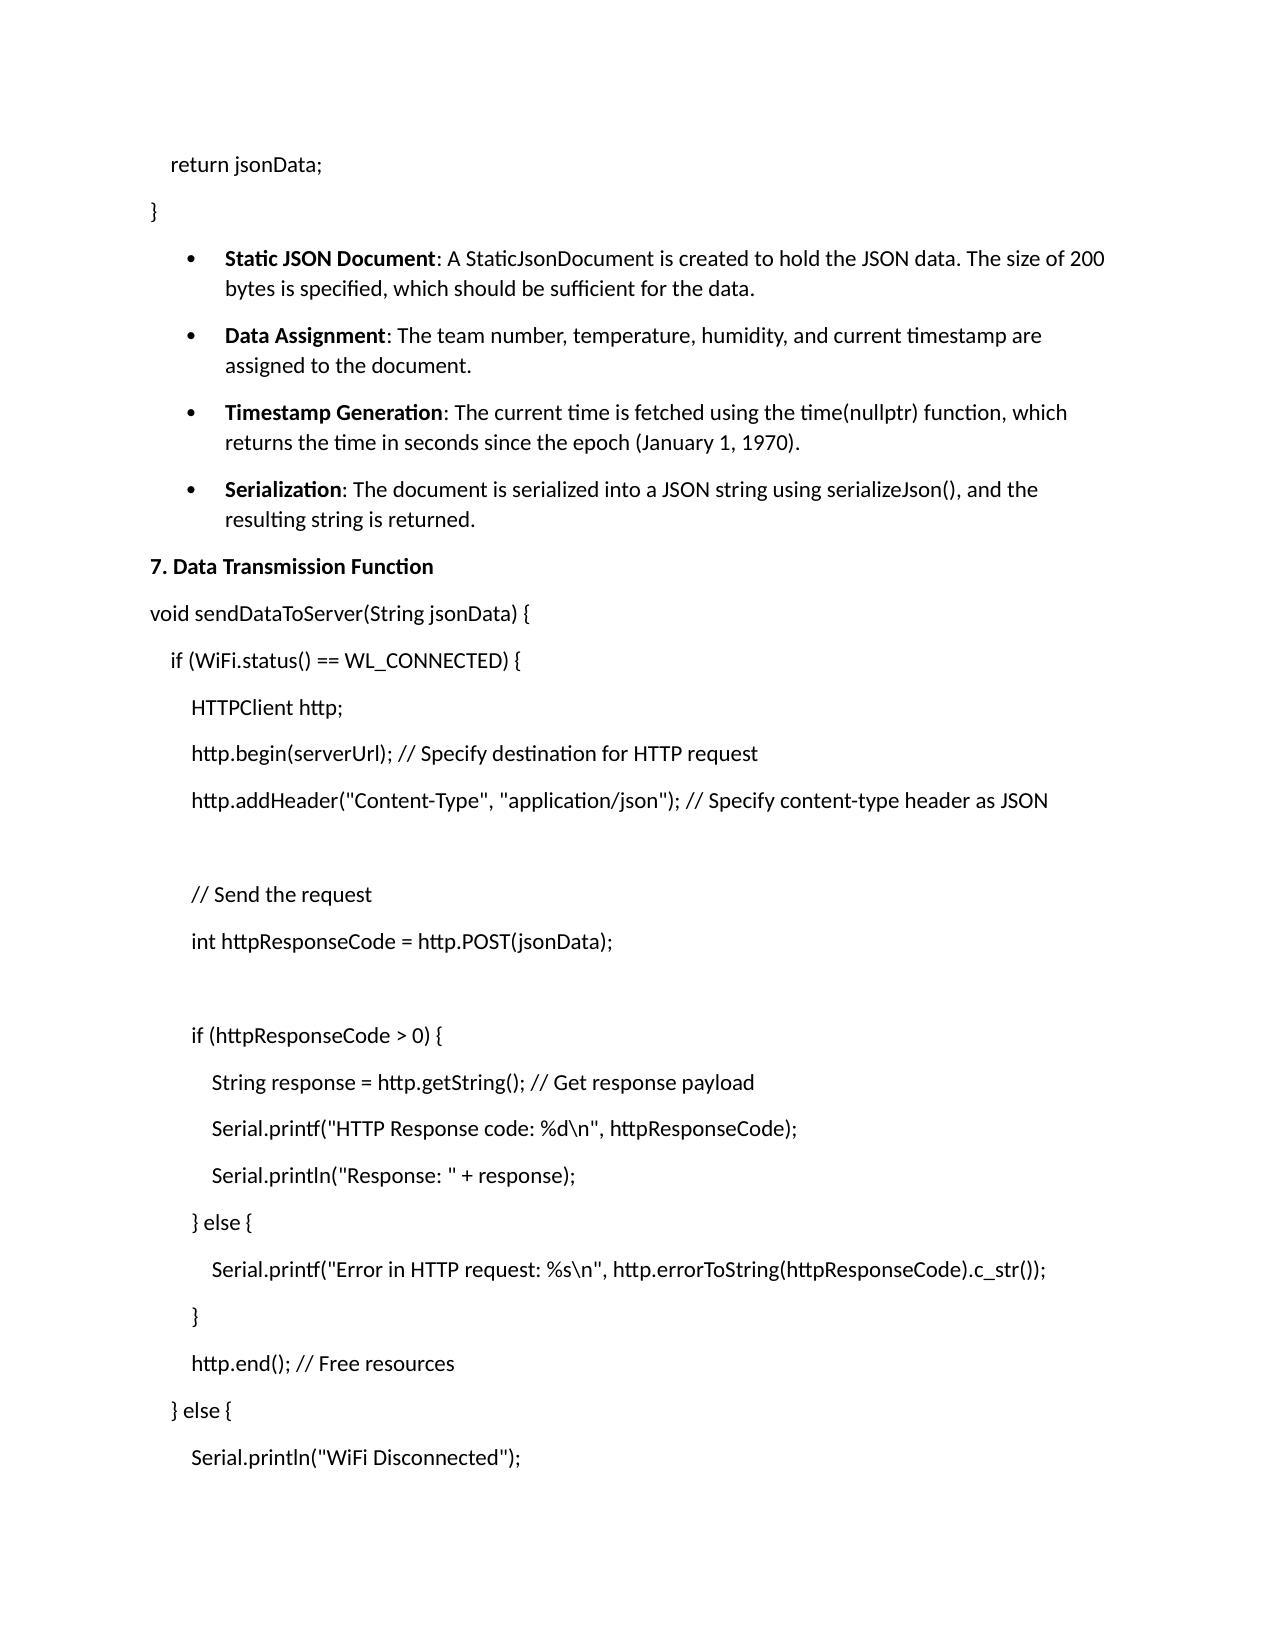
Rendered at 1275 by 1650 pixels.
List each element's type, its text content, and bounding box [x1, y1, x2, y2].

text void sendDataToServer(String jsonData) { [150, 599, 1125, 627]
text Serial.println("Response: " + response); [150, 1161, 1125, 1189]
text // Send the request [150, 880, 1125, 908]
text } else { [150, 1208, 1125, 1236]
list Timestamp Generation: The current time is fetched using the time(nullptr) function, which returns the time in seconds since the epoch (January 1, 1970). [187, 398, 1125, 456]
text } else { [150, 1396, 1125, 1424]
text if (WiFi.status() == WL_CONNECTED) { [150, 646, 1125, 674]
text http.begin(serverUrl); // Specify destination for HTTP request [150, 739, 1125, 768]
text 7. Data Transmission Function [150, 552, 1125, 580]
text Serial.println("WiFi Disconnected"); [150, 1443, 1125, 1471]
list Serialization: The document is serialized into a JSON string using serializeJson(), and the resulting string is returned. [187, 475, 1125, 533]
text Serial.printf("HTTP Response code: %d\n", httpResponseCode); [150, 1114, 1125, 1143]
text http.addHeader("Content-Type", "application/json"); // Specify content-type header as JSON [150, 786, 1125, 814]
text return jsonData; [150, 150, 1125, 178]
text String response = http.getString(); // Get response payload [150, 1068, 1125, 1096]
text Serial.printf("Error in HTTP request: %s\n", http.errorToString(httpResponseCode).c_str()); [150, 1255, 1125, 1283]
list Static JSON Document: A StaticJsonDocument is created to hold the JSON data. The size of 200 bytes is specified, which should be sufficient for the data. [187, 244, 1125, 302]
text } [150, 1302, 1125, 1330]
text } [150, 197, 1125, 225]
text if (httpResponseCode > 0) { [150, 1021, 1125, 1049]
text http.end(); // Free resources [150, 1349, 1125, 1377]
text int httpResponseCode = http.POST(jsonData); [150, 927, 1125, 955]
list Data Assignment: The team number, temperature, humidity, and current timestamp are assigned to the document. [187, 321, 1125, 379]
text HTTPClient http; [150, 693, 1125, 721]
